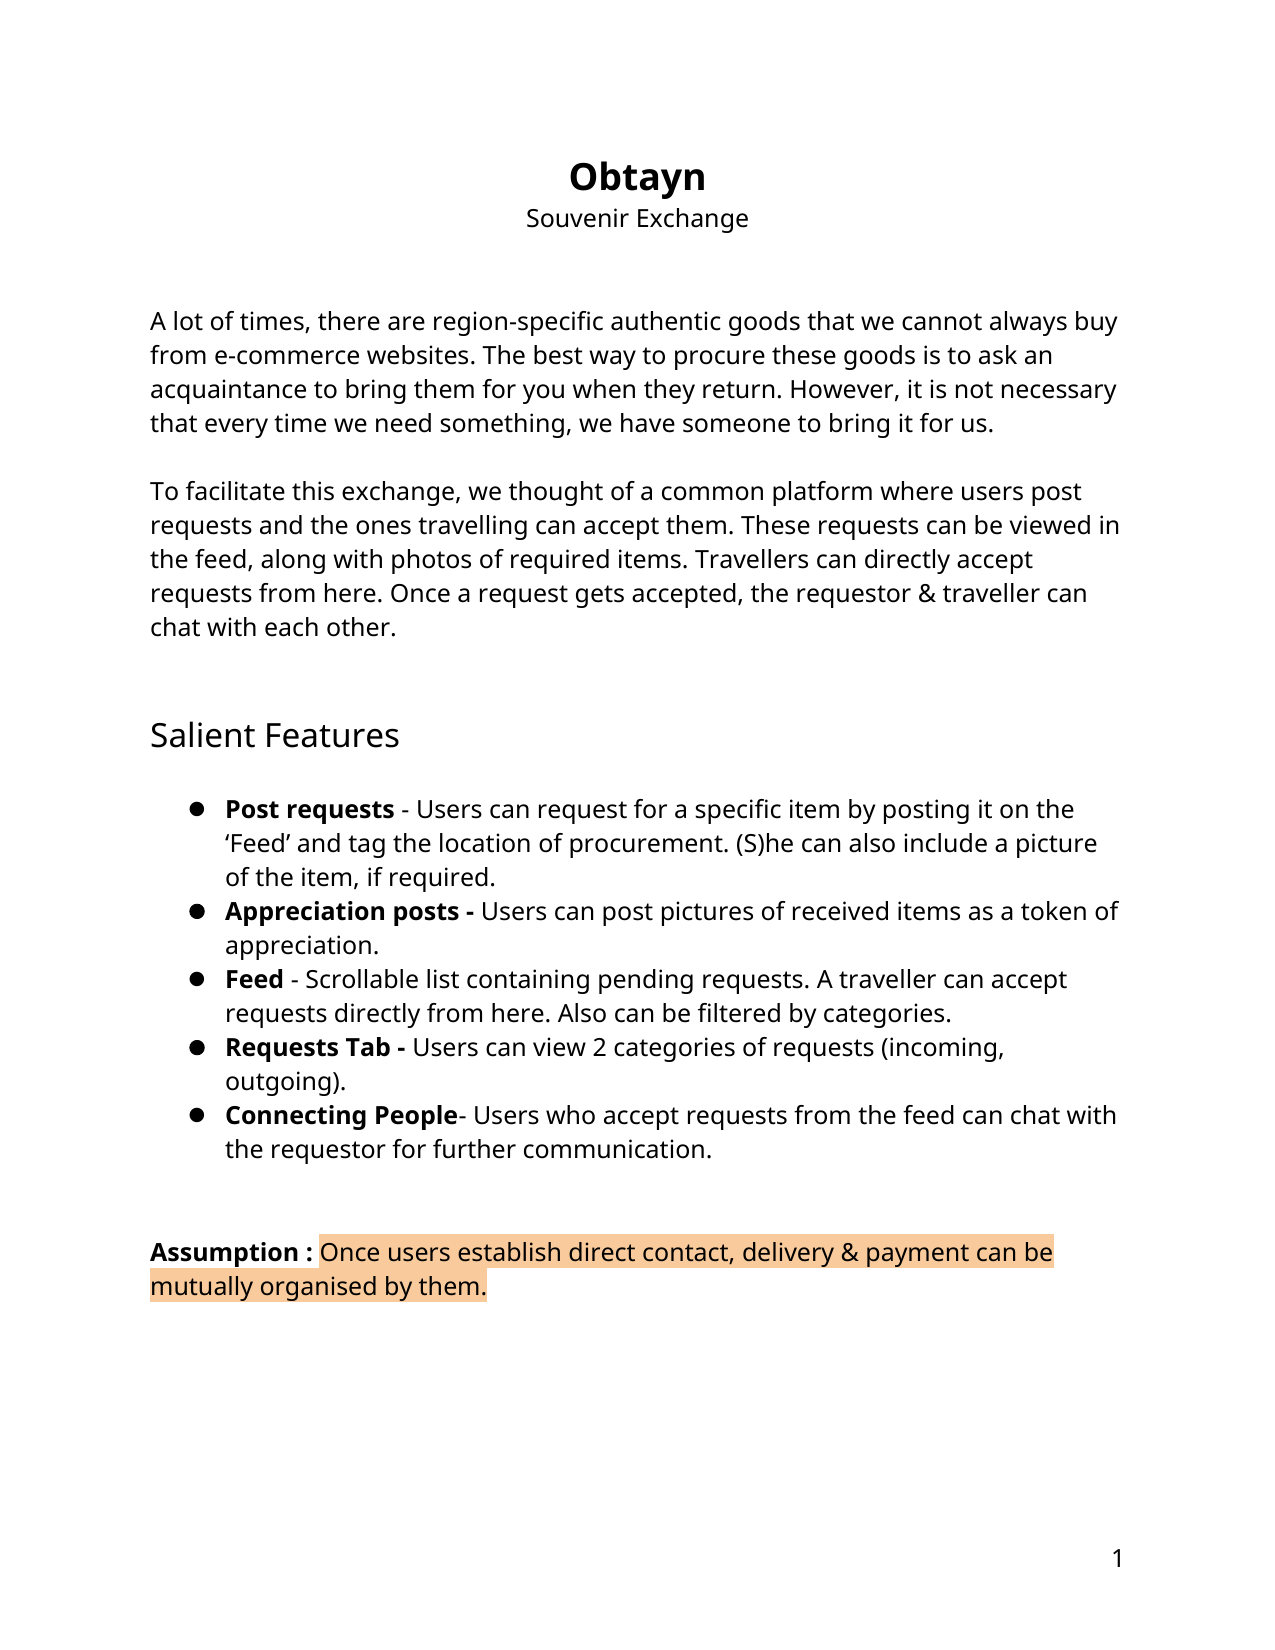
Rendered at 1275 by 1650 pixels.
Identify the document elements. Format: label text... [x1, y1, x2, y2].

text A lot of times, there are region-specific authentic goods that we cannot always buy from e-commerce websites. The best way to procure these goods is to ask an acquaintance to bring them for you when they return. However, it is not necessary that every time we need something, we have someone to bring it for us. [150, 303, 1125, 439]
text Souvenir Exchange [150, 201, 1125, 235]
subtitle Salient Features [150, 712, 1125, 757]
list Feed - Scrollable list containing pending requests. A traveller can accept requests directly from here. Also can be filtered by categories. [187, 962, 1125, 1030]
list Appreciation posts - Users can post pictures of received items as a token of appreciation. [187, 894, 1125, 962]
list Requests Tab - Users can view 2 categories of requests (incoming, outgoing). [187, 1030, 1125, 1098]
text Assumption : Once users establish direct contact, delivery & payment can be mutually organised by them. [487, 1234, 1125, 1302]
subtitle Obtayn [150, 150, 1125, 201]
list Post requests - Users can request for a specific item by posting it on the ‘Feed’ and tag the location of procurement. (S)he can also include a picture of the item, if required. [187, 791, 1125, 894]
text To facilitate this exchange, we thought of a common platform where users post requests and the ones travelling can accept them. These requests can be viewed in the feed, along with photos of required items. Travellers can directly accept requests from here. Once a request gets accepted, the requestor & traveller can chat with each other. [150, 473, 1125, 644]
list Connecting People- Users who accept requests from the feed can chat with the requestor for further communication. [187, 1098, 1125, 1166]
